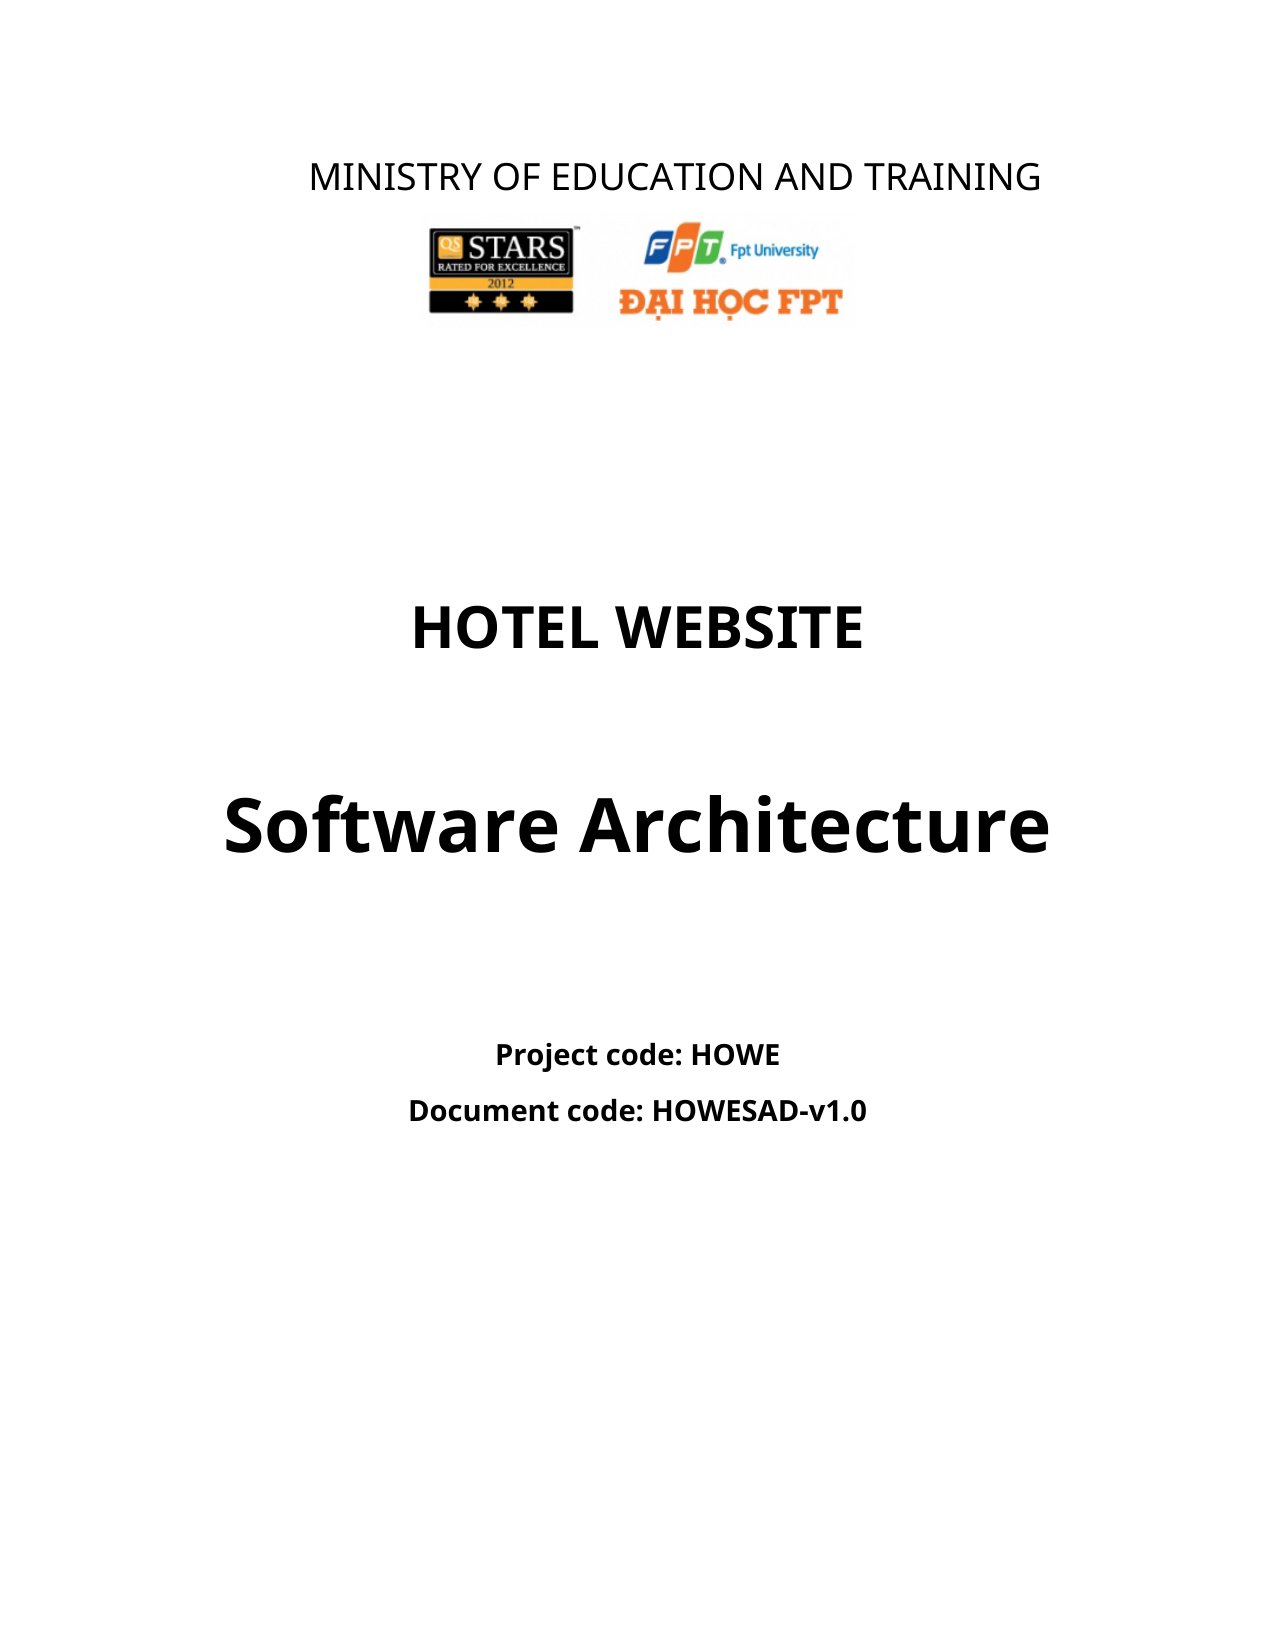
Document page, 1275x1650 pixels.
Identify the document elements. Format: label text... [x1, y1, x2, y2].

text Document code: HOWESAD-v1.0 [150, 1091, 1125, 1130]
text HOTEL WEBSITE [150, 586, 1125, 665]
subtitle MINISTRY OF EDUCATION AND TRAINING [150, 150, 1125, 201]
picture [420, 213, 855, 328]
text Software Architecture [150, 772, 1125, 874]
text Project code: HOWE [150, 1034, 1125, 1074]
